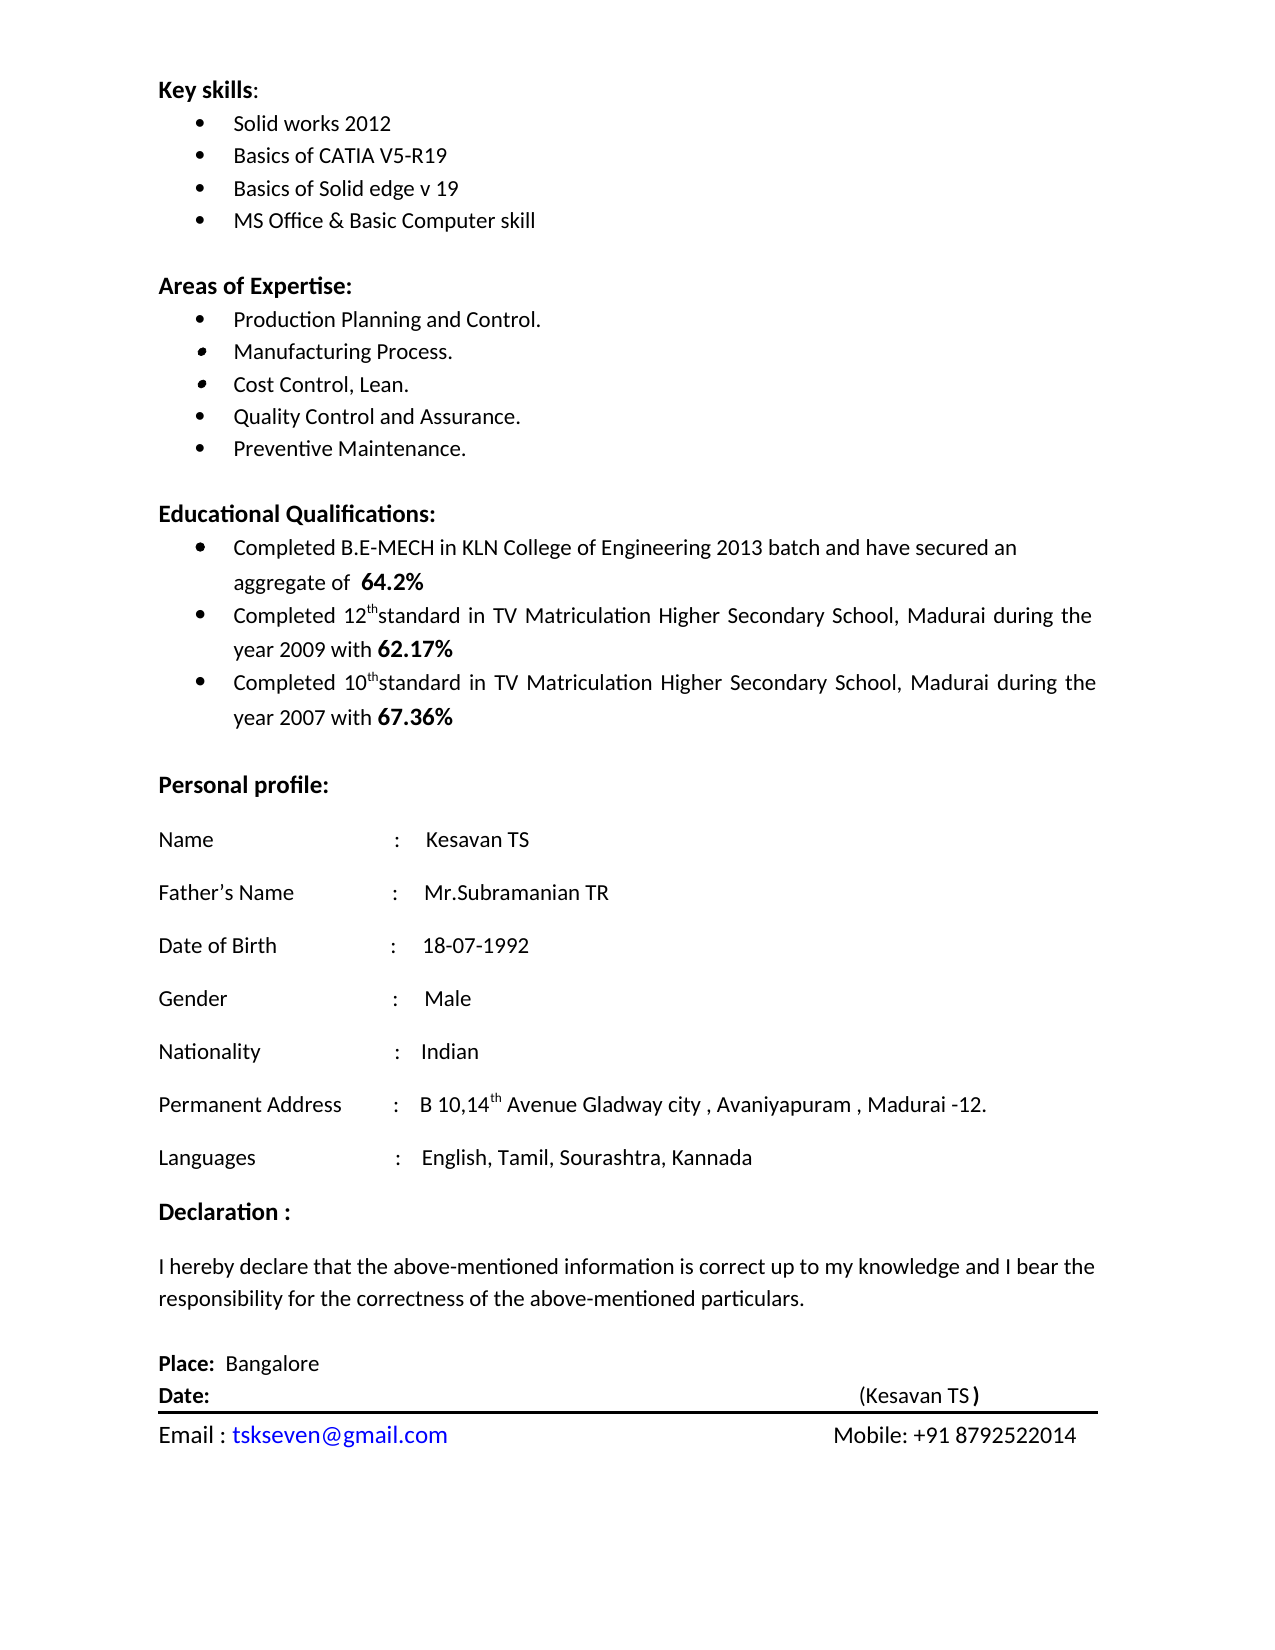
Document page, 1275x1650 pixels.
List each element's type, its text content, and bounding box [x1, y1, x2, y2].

list Manufacturing Process. [196, 337, 1098, 366]
list Basics of CATIA V5-R19 [196, 142, 1098, 169]
text Gender : Male [158, 984, 1098, 1012]
text I hereby declare that the above-mentioned information is correct up to my knowledge and I bear the responsibility for the correctness of the above-mentioned particulars. [158, 1252, 1098, 1312]
list Completed B.E-MECH in KLN College of Engineering 2013 batch and have secured an aggregate of 64.2% [196, 533, 1098, 596]
text Areas of Expertise: [158, 270, 1098, 301]
text Personal profile: [158, 769, 1098, 799]
text Nationality : Indian [158, 1037, 1098, 1065]
list Quality Control and Assurance. [196, 402, 1053, 430]
text Languages : English, Tamil, Sourashtra, Kannada [158, 1143, 1098, 1171]
list Solid works 2012 [196, 109, 1098, 137]
text Educational Qualifications: [158, 498, 1098, 529]
list MS Office & Basic Computer skill [196, 206, 1098, 234]
list Completed 12thstandard in TV Matriculation Higher Secondary School, Madurai during the year 2009 with 62.17% [196, 601, 1094, 664]
list Completed 10thstandard in TV Matriculation Higher Secondary School, Madurai during the year 2007 with 67.36% [196, 668, 1098, 731]
text Date: (Kesavan TS) [158, 1381, 1098, 1411]
text Permanent Address : B 10,14th Avenue Gladway city , Avaniyapuram , Madurai -12. [158, 1090, 1098, 1118]
text Email : tskseven@gmail.com Mobile: +91 8792522014 [158, 1419, 1098, 1449]
text Key skills: [158, 74, 1098, 105]
text Name : Kesavan TS [158, 825, 1098, 853]
text Declaration : [158, 1196, 1098, 1226]
list Production Planning and Control. [196, 305, 1098, 333]
text Father’s Name : Mr.Subramanian TR [158, 878, 1098, 906]
text Date of Birth : 18-07-1992 [158, 931, 1098, 959]
list Cost Control, Lean. [196, 370, 1098, 398]
list Preventive Maintenance. [196, 434, 1053, 462]
list Basics of Solid edge v 19 [196, 174, 1098, 202]
text Place: Bangalore [158, 1349, 1098, 1377]
